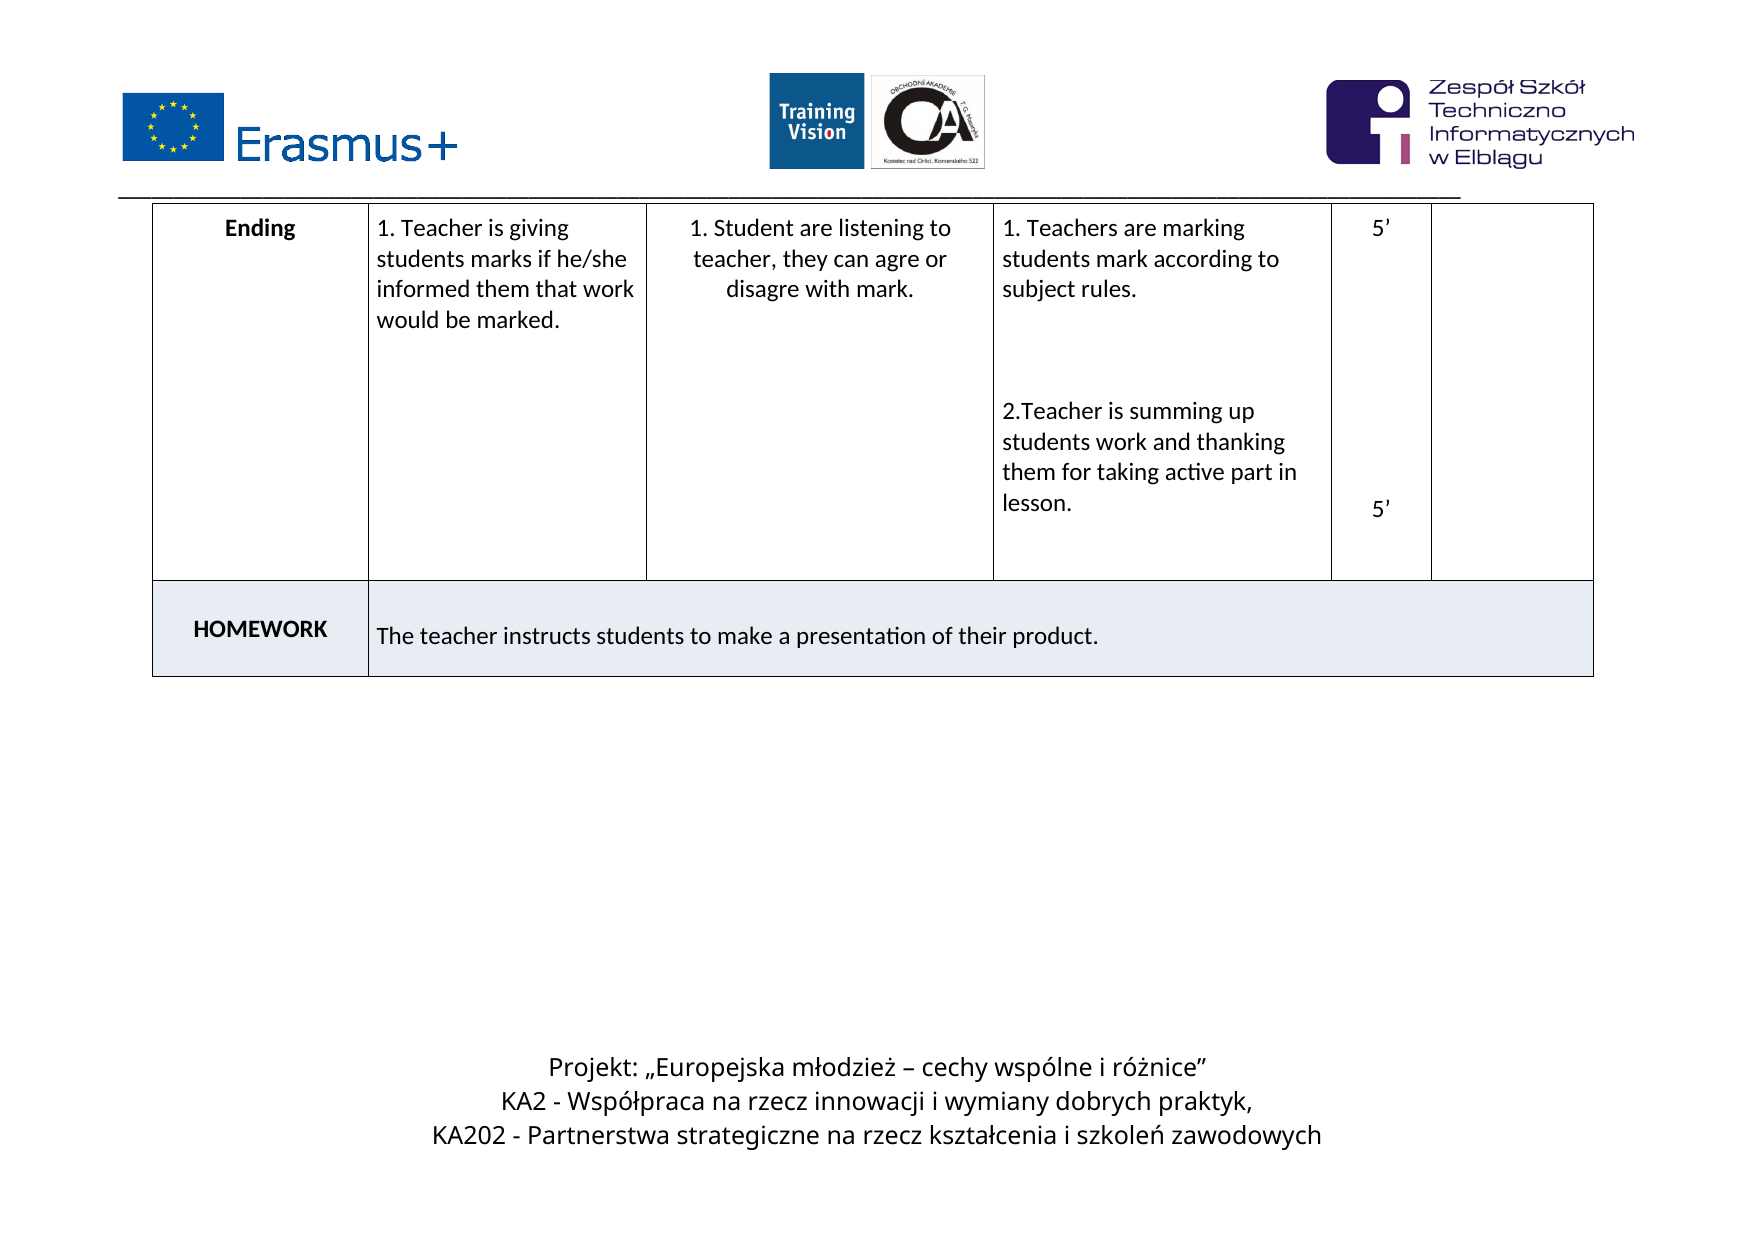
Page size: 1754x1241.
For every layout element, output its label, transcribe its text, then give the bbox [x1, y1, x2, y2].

table_cell The teacher instructs students to make a presentation of their product. [369, 581, 1593, 676]
table_cell 1. Teacher is giving students marks if he/she informed them that work would be marked. [369, 204, 646, 580]
table_cell [1432, 204, 1593, 580]
table_cell 1. Student are listening to teacher, they can agre or disagre with mark. [647, 204, 993, 580]
picture [1326, 80, 1634, 169]
picture [871, 75, 985, 169]
table_cell Ending [153, 204, 368, 580]
table_cell 1. Teachers are marking students mark according to subject rules. 2.Teacher is summing up students work and thanking them for taking active part in lesson. [994, 204, 1331, 580]
picture [118, 85, 461, 169]
picture [769, 73, 865, 169]
table_cell 5’ 5’ [1332, 204, 1431, 580]
table_cell HOMEWORK [153, 581, 368, 676]
